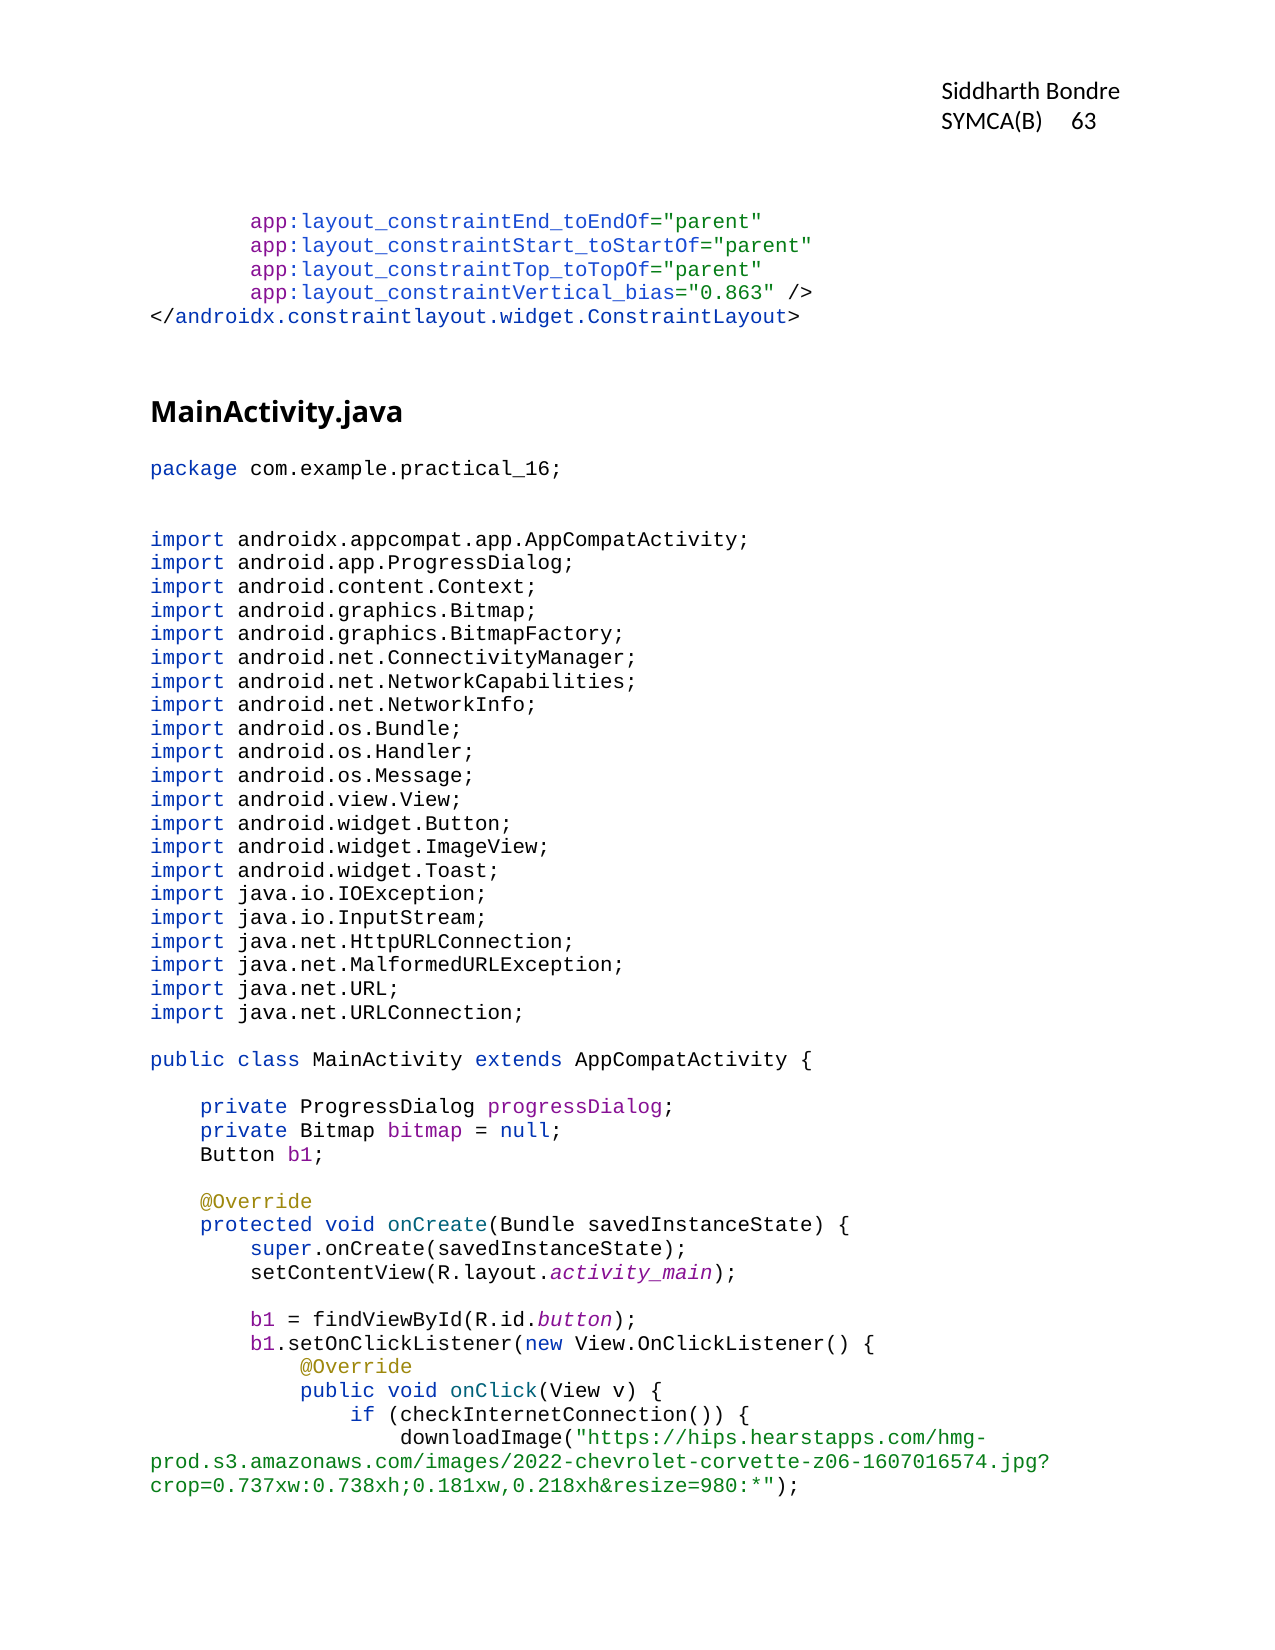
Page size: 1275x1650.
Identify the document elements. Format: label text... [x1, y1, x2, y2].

text MainActivity.java [150, 391, 1125, 431]
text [150, 458, 1125, 1498]
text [150, 164, 1125, 329]
